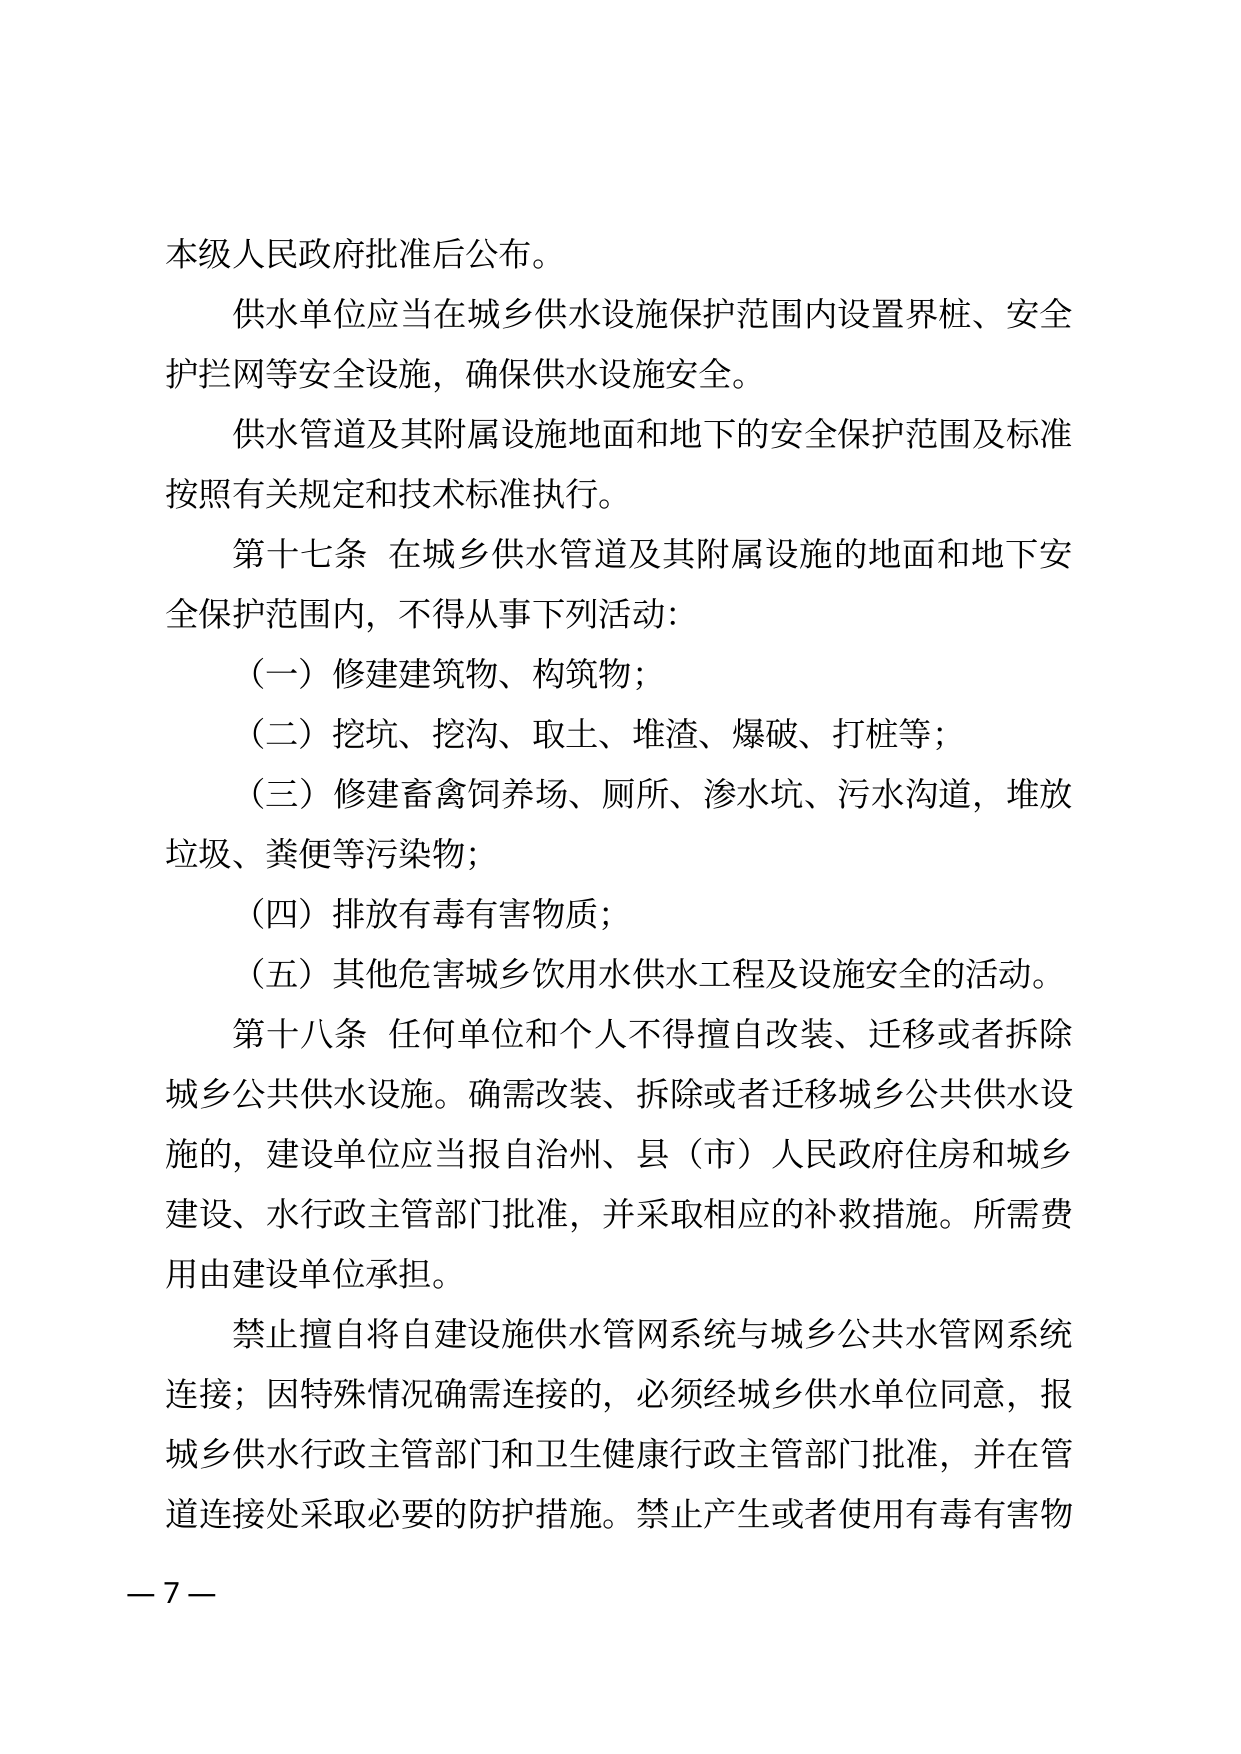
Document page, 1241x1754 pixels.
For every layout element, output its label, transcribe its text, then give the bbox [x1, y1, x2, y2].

text （一）修建建筑物、构筑物； [165, 638, 1075, 698]
text （四）排放有毒有害物质； [165, 878, 1075, 938]
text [165, 218, 1075, 278]
text 供水管道及其附属设施地面和地下的安全保护范围及标准，按照有关规定和技术标准执行。 [165, 398, 1075, 518]
text （二）挖坑、挖沟、取土、堆渣、爆破、打桩等； [165, 698, 1075, 758]
text 供水单位应当在城乡供水设施保护范围内设置界桩、安全护拦网等安全设施，确保供水设施安全。 [165, 278, 1075, 398]
text （五）其他危害城乡饮用水供水工程及设施安全的活动。 [165, 938, 1075, 998]
text （三）修建畜禽饲养场、厕所、渗水坑、污水沟道，堆放垃圾、粪便等污染物； [165, 758, 1075, 878]
text 第十七条 在城乡供水管道及其附属设施的地面和地下安全保护范围内，不得从事下列活动： [165, 518, 1075, 638]
text 第十八条 任何单位和个人不得擅自改装、迁移或者拆除城乡公共供水设施。确需改装、拆除或者迁移城乡公共供水设施的，建设单位应当报自治州、县（市）人民政府住房和城乡建设、水行政主管部门批准，并采取相应的补救措施。所需费用由建设单位承担。 [165, 998, 1075, 1298]
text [165, 1298, 1075, 1538]
